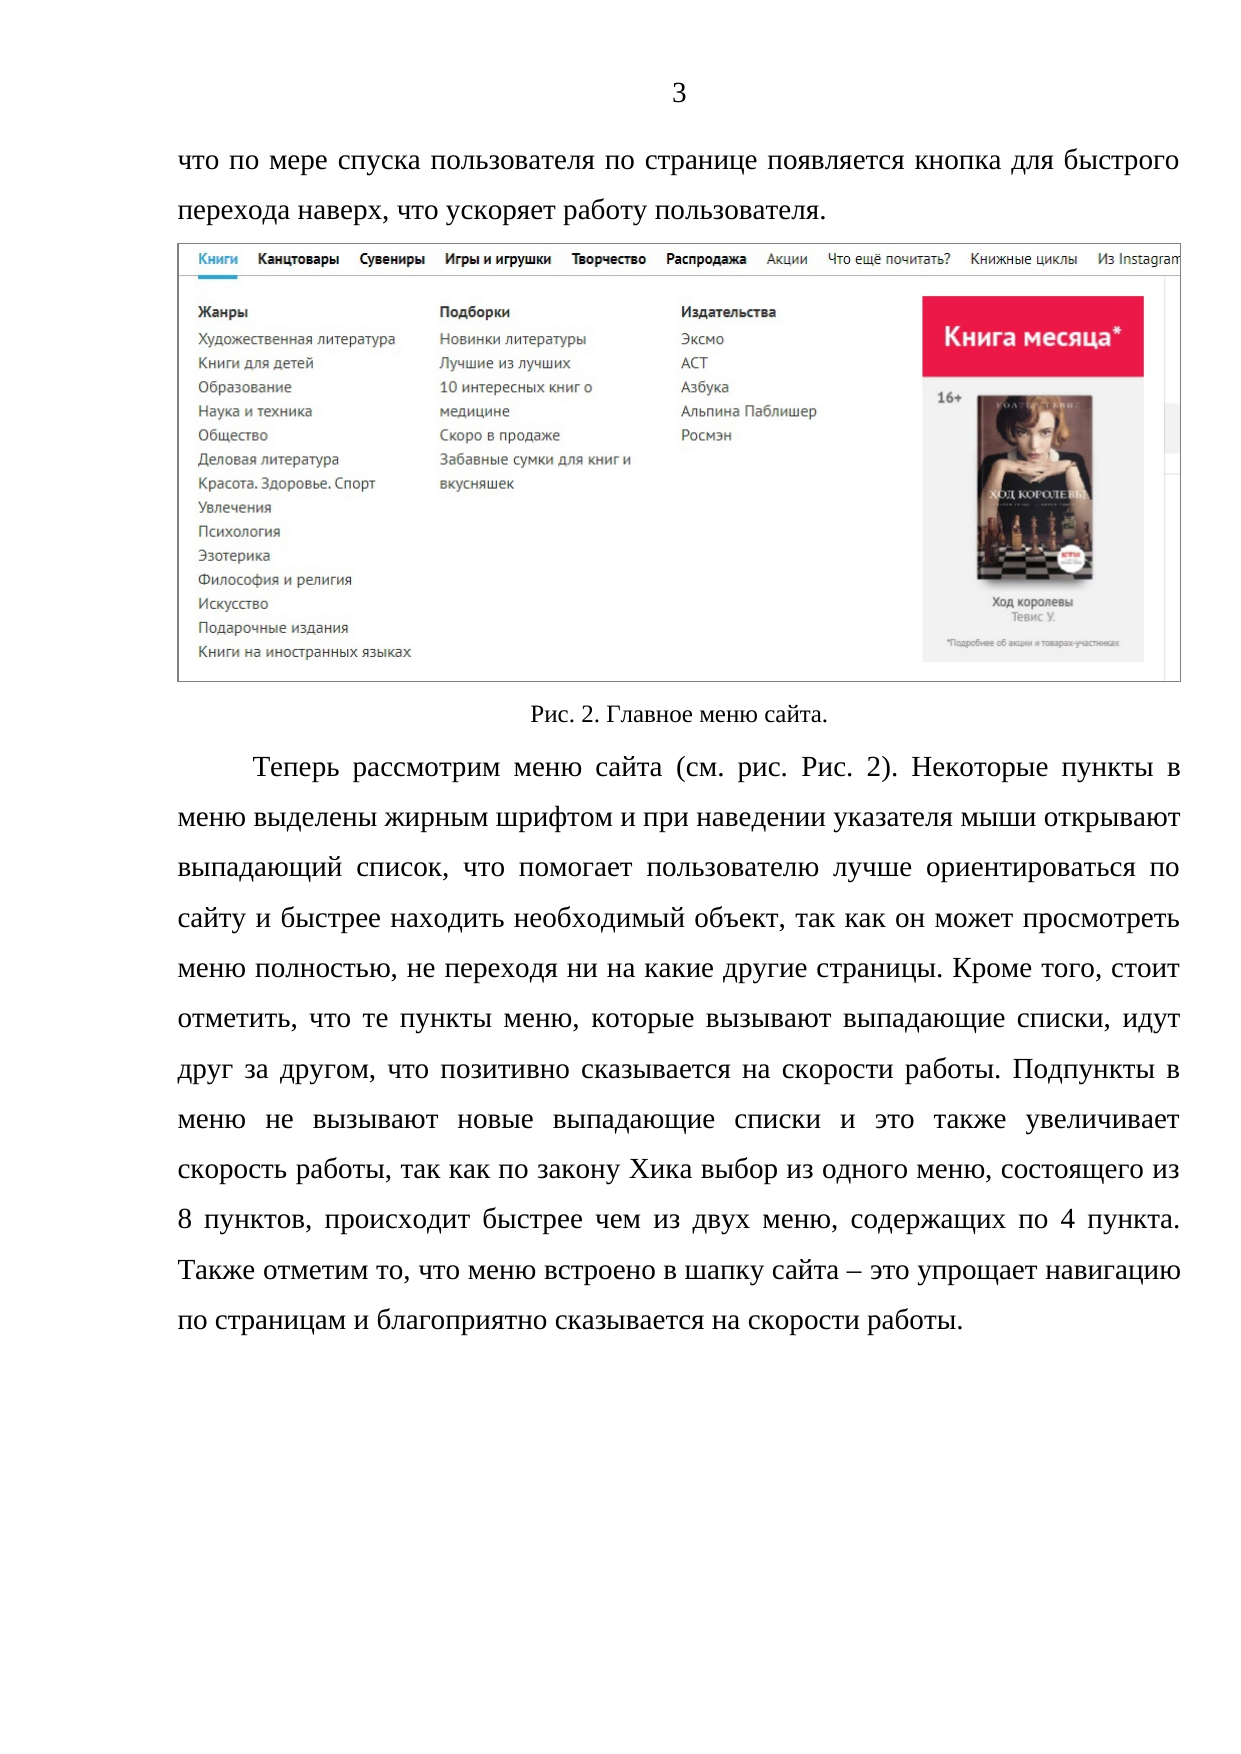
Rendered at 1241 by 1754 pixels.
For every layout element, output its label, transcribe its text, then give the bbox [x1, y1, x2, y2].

picture [179, 244, 1180, 681]
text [177, 142, 1181, 226]
